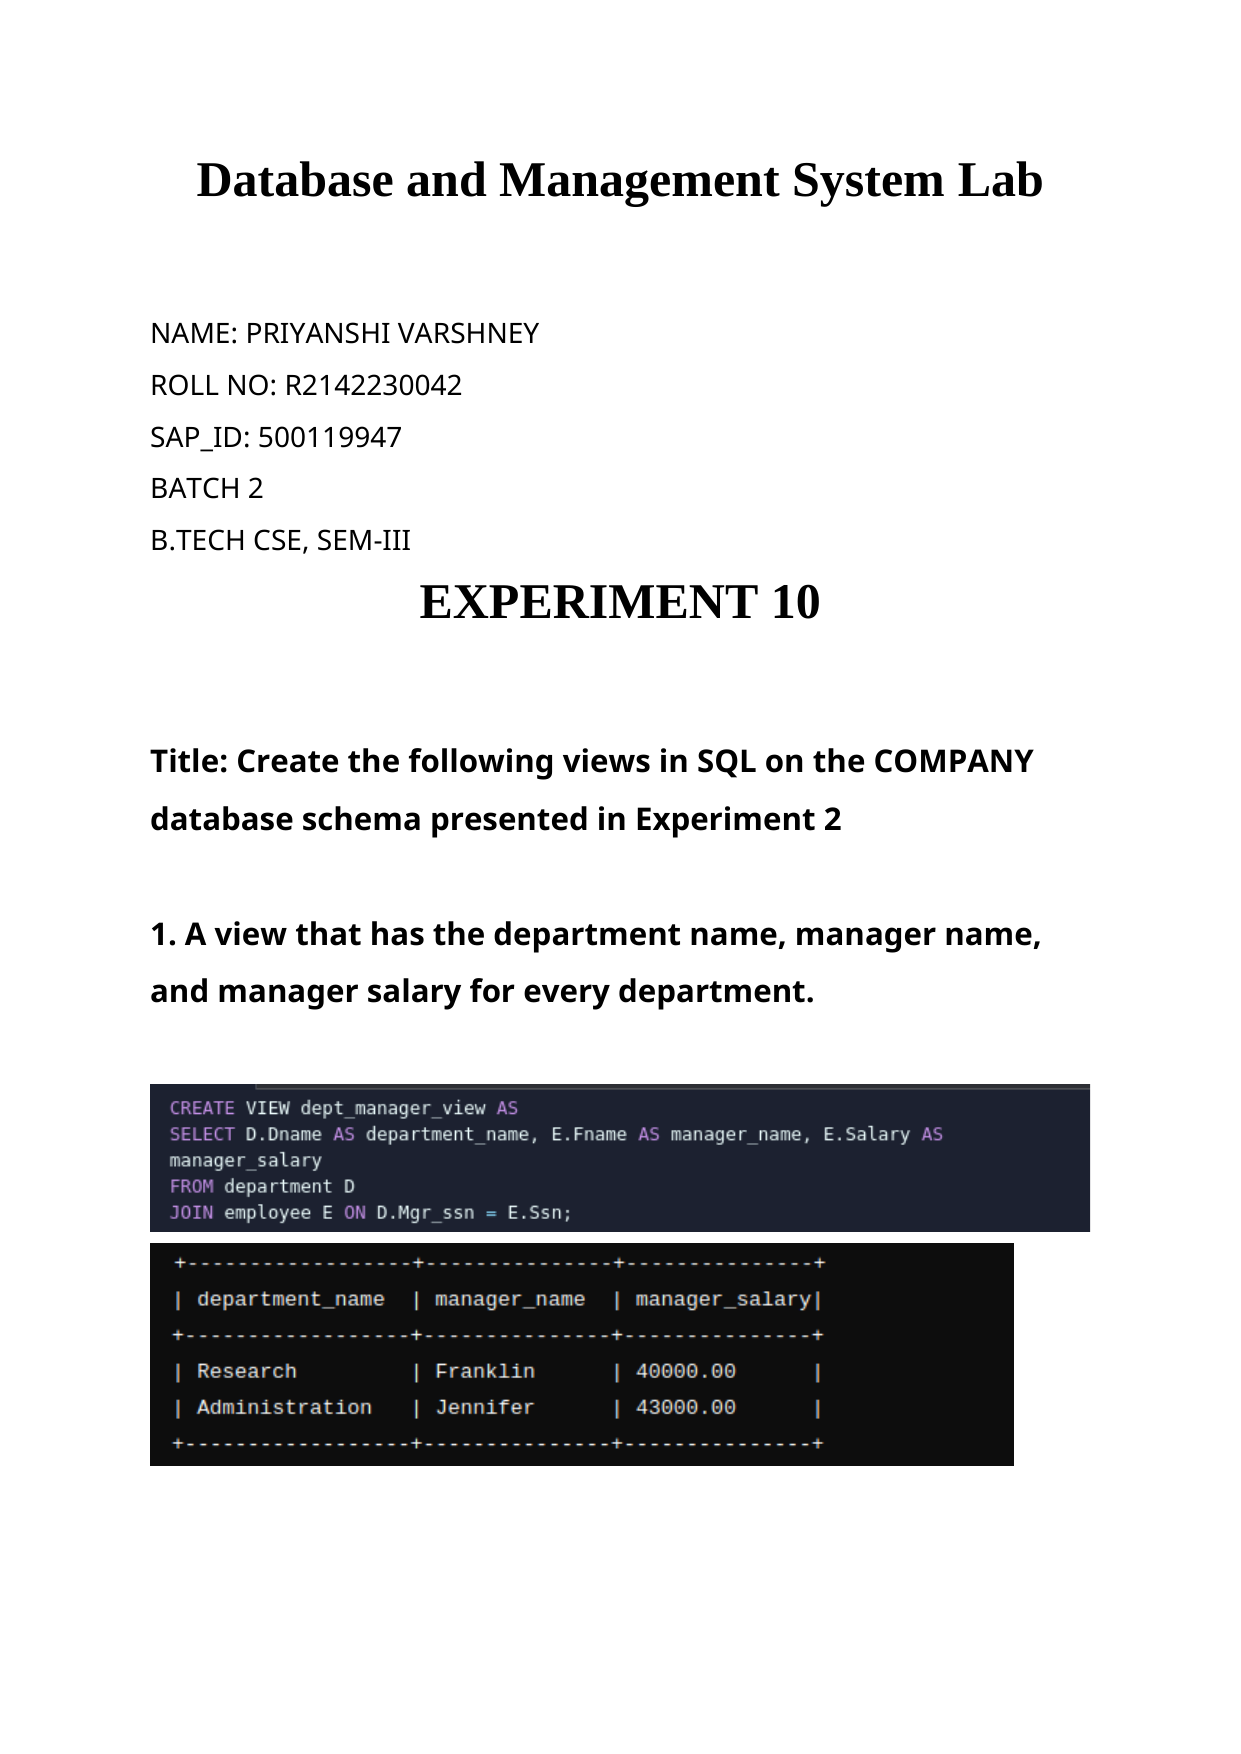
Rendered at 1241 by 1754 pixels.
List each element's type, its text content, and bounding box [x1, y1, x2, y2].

text BATCH 2 [150, 469, 1090, 507]
picture [150, 1084, 1091, 1232]
text Title: Create the following views in SQL on the COMPANY database schema presented in Experiment 2 [150, 739, 1090, 839]
text ROLL NO: R2142230042 [150, 365, 1090, 404]
text EXPERIMENT 10 [150, 572, 1090, 629]
text SAP_ID: 500119947 [150, 417, 1090, 455]
text Database and Management System Lab [150, 150, 1090, 207]
text 1. A view that has the department name, manager name, and manager salary for every department. [150, 912, 1090, 1012]
text NAME: PRIYANSHI VARSHNEY [150, 314, 1090, 352]
picture [150, 1243, 1014, 1466]
text B.TECH CSE, SEM-III [150, 520, 1090, 559]
